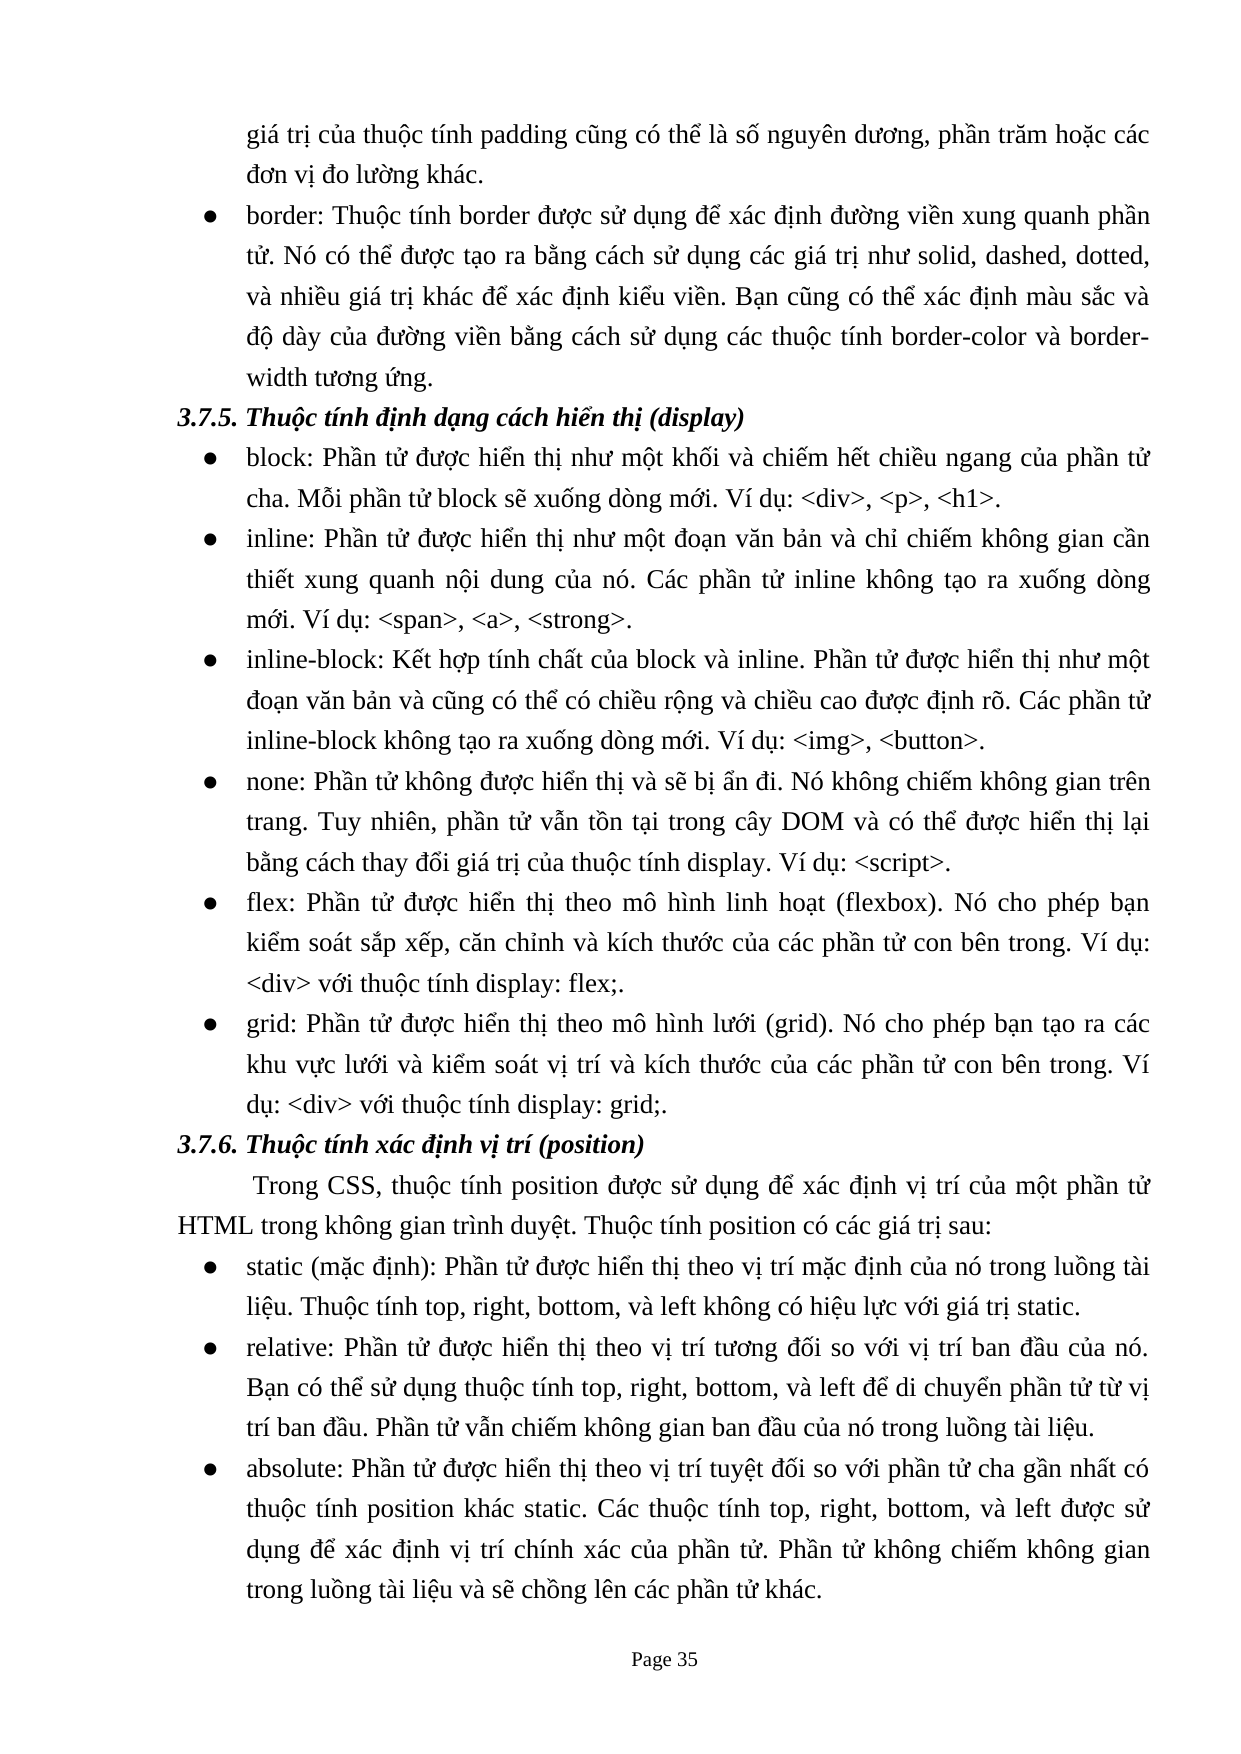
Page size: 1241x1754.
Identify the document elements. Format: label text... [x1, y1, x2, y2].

text Trong CSS, thuộc tính position được sử dụng để xác định vị trí của một phần tử HTML trong không gian trình duyệt. Thuộc tính position có các giá trị sau: [177, 1169, 1152, 1241]
list inline: Phần tử được hiển thị như một đoạn văn bản và chỉ chiếm không gian cần thiết xung quanh nội dung của nó. Các phần tử inline không tạo ra xuống dòng mới. Ví dụ: <span>, <a>, <strong>. [202, 522, 1152, 634]
list border: Thuộc tính border được sử dụng để xác định đường viền xung quanh phần tử. Nó có thể được tạo ra bằng cách sử dụng các giá trị như solid, dashed, dotted, và nhiều giá trị khác để xác định kiểu viền. Bạn cũng có thể xác định màu sắc và độ dày của đường viền bằng cách sử dụng các thuộc tính border-color và border-width tương ứng. [202, 199, 1152, 392]
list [202, 118, 1152, 190]
text 3.7.6. Thuộc tính xác định vị trí (position) [177, 1128, 1152, 1160]
list static (mặc định): Phần tử được hiển thị theo vị trí mặc định của nó trong luồng tài liệu. Thuộc tính top, right, bottom, và left không có hiệu lực với giá trị static. [202, 1250, 1152, 1321]
list absolute: Phần tử được hiển thị theo vị trí tuyệt đối so với phần tử cha gần nhất có thuộc tính position khác static. Các thuộc tính top, right, bottom, và left được sử dụng để xác định vị trí chính xác của phần tử. Phần tử không chiếm không gian trong luồng tài liệu và sẽ chồng lên các phần tử khác. [202, 1452, 1152, 1604]
text 3.7.5. Thuộc tính định dạng cách hiển thị (display) [177, 401, 1152, 432]
list none: Phần tử không được hiển thị và sẽ bị ẩn đi. Nó không chiếm không gian trên trang. Tuy nhiên, phần tử vẫn tồn tại trong cây DOM và có thể được hiển thị lại bằng cách thay đổi giá trị của thuộc tính display. Ví dụ: <script>. [202, 765, 1152, 877]
list grid: Phần tử được hiển thị theo mô hình lưới (grid). Nó cho phép bạn tạo ra các khu vực lưới và kiểm soát vị trí và kích thước của các phần tử con bên trong. Ví dụ: <div> với thuộc tính display: grid;. [202, 1007, 1152, 1119]
list block: Phần tử được hiển thị như một khối và chiếm hết chiều ngang của phần tử cha. Mỗi phần tử block sẽ xuống dòng mới. Ví dụ: <div>, <p>, <h1>. [202, 441, 1152, 513]
list inline-block: Kết hợp tính chất của block và inline. Phần tử được hiển thị như một đoạn văn bản và cũng có thể có chiều rộng và chiều cao được định rõ. Các phần tử inline-block không tạo ra xuống dòng mới. Ví dụ: <img>, <button>. [202, 643, 1152, 756]
list relative: Phần tử được hiển thị theo vị trí tương đối so với vị trí ban đầu của nó. Bạn có thể sử dụng thuộc tính top, right, bottom, và left để di chuyển phần tử từ vị trí ban đầu. Phần tử vẫn chiếm không gian ban đầu của nó trong luồng tài liệu. [202, 1331, 1152, 1443]
list flex: Phần tử được hiển thị theo mô hình linh hoạt (flexbox). Nó cho phép bạn kiểm soát sắp xếp, căn chỉnh và kích thước của các phần tử con bên trong. Ví dụ: <div> với thuộc tính display: flex;. [202, 886, 1152, 998]
